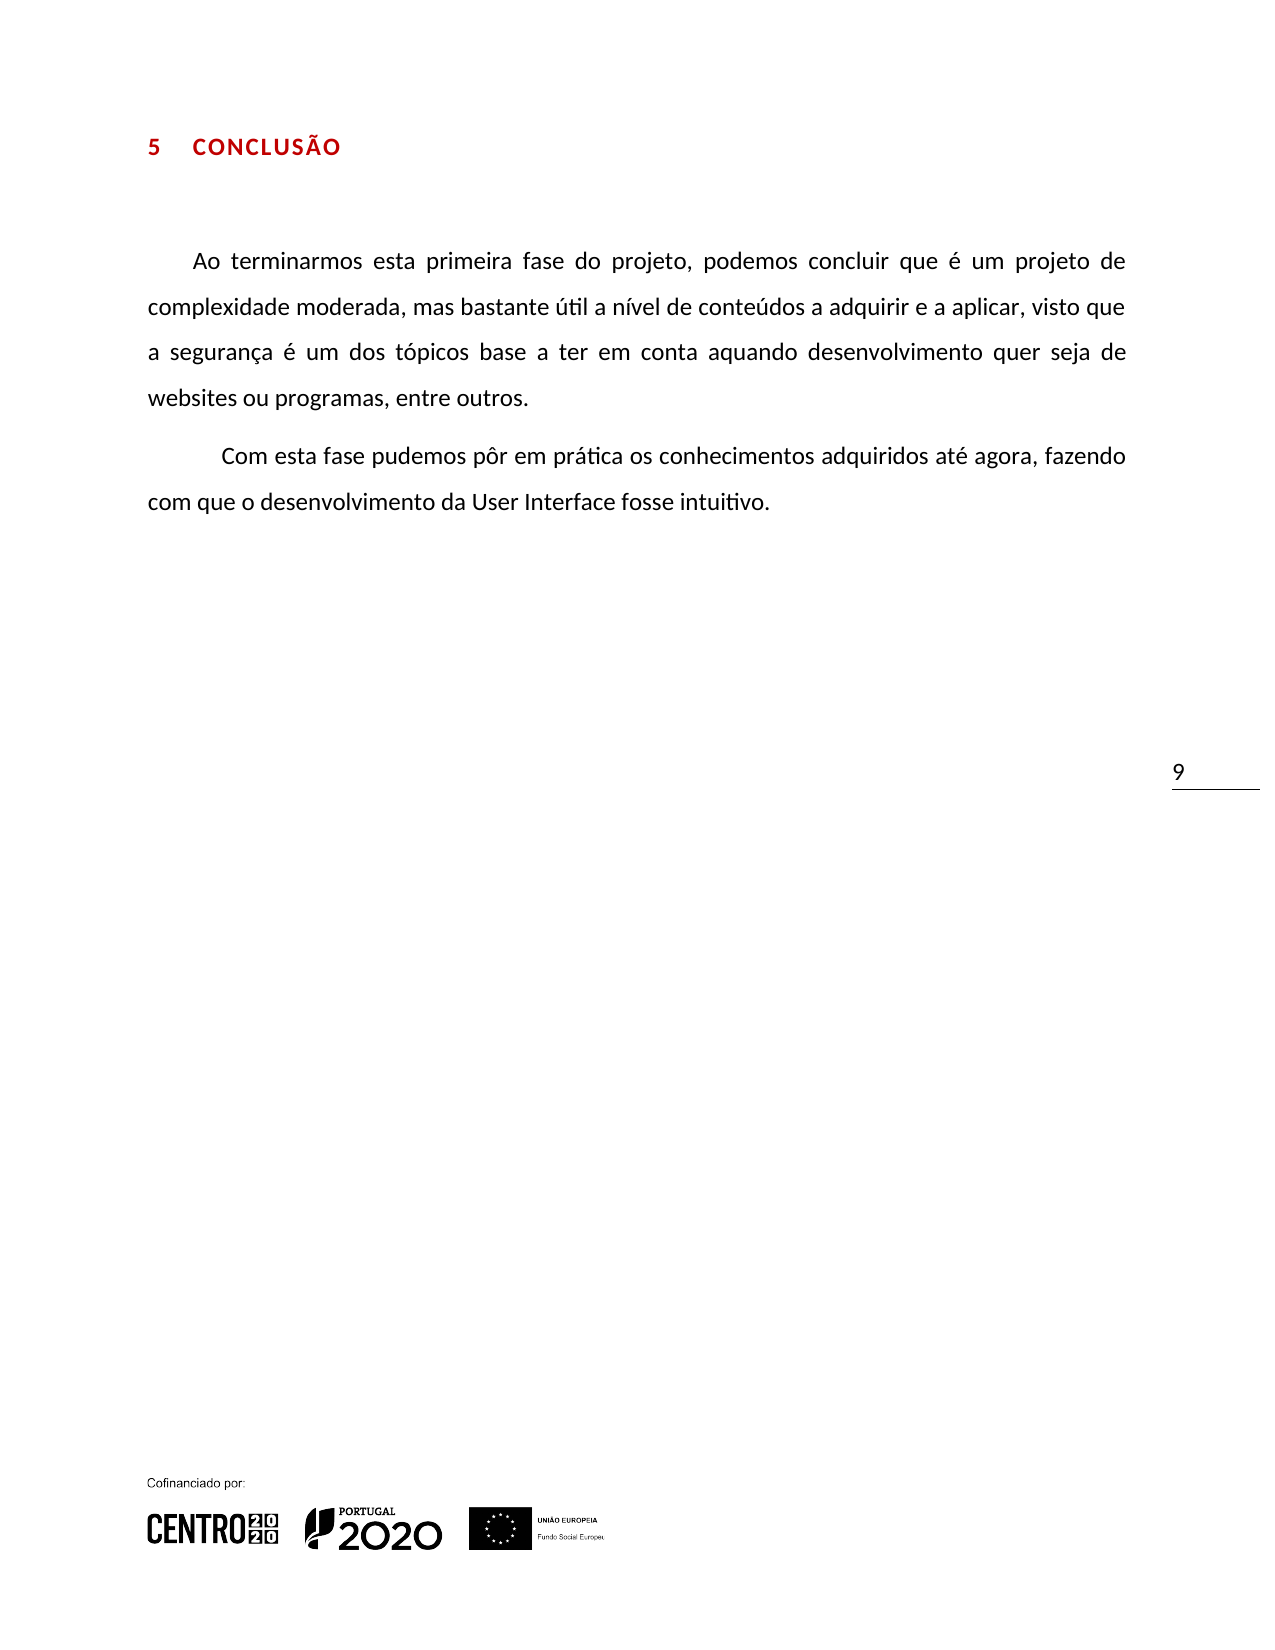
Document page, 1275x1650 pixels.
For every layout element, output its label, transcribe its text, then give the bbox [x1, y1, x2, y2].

text Ao terminarmos esta primeira fase do projeto, podemos concluir que é um projeto de complexidade moderada, mas bastante útil a nível de conteúdos a adquirir e a aplicar, visto que a segurança é um dos tópicos base a ter em conta aquando desenvolvimento quer seja de websites ou programas, entre outros. [148, 245, 1127, 413]
picture [147, 1478, 605, 1550]
text Com esta fase pudemos pôr em prática os conhecimentos adquiridos até agora, fazendo com que o desenvolvimento da User Interface fosse intuitivo. [148, 440, 1127, 517]
subtitle Conclusão [148, 131, 1127, 162]
